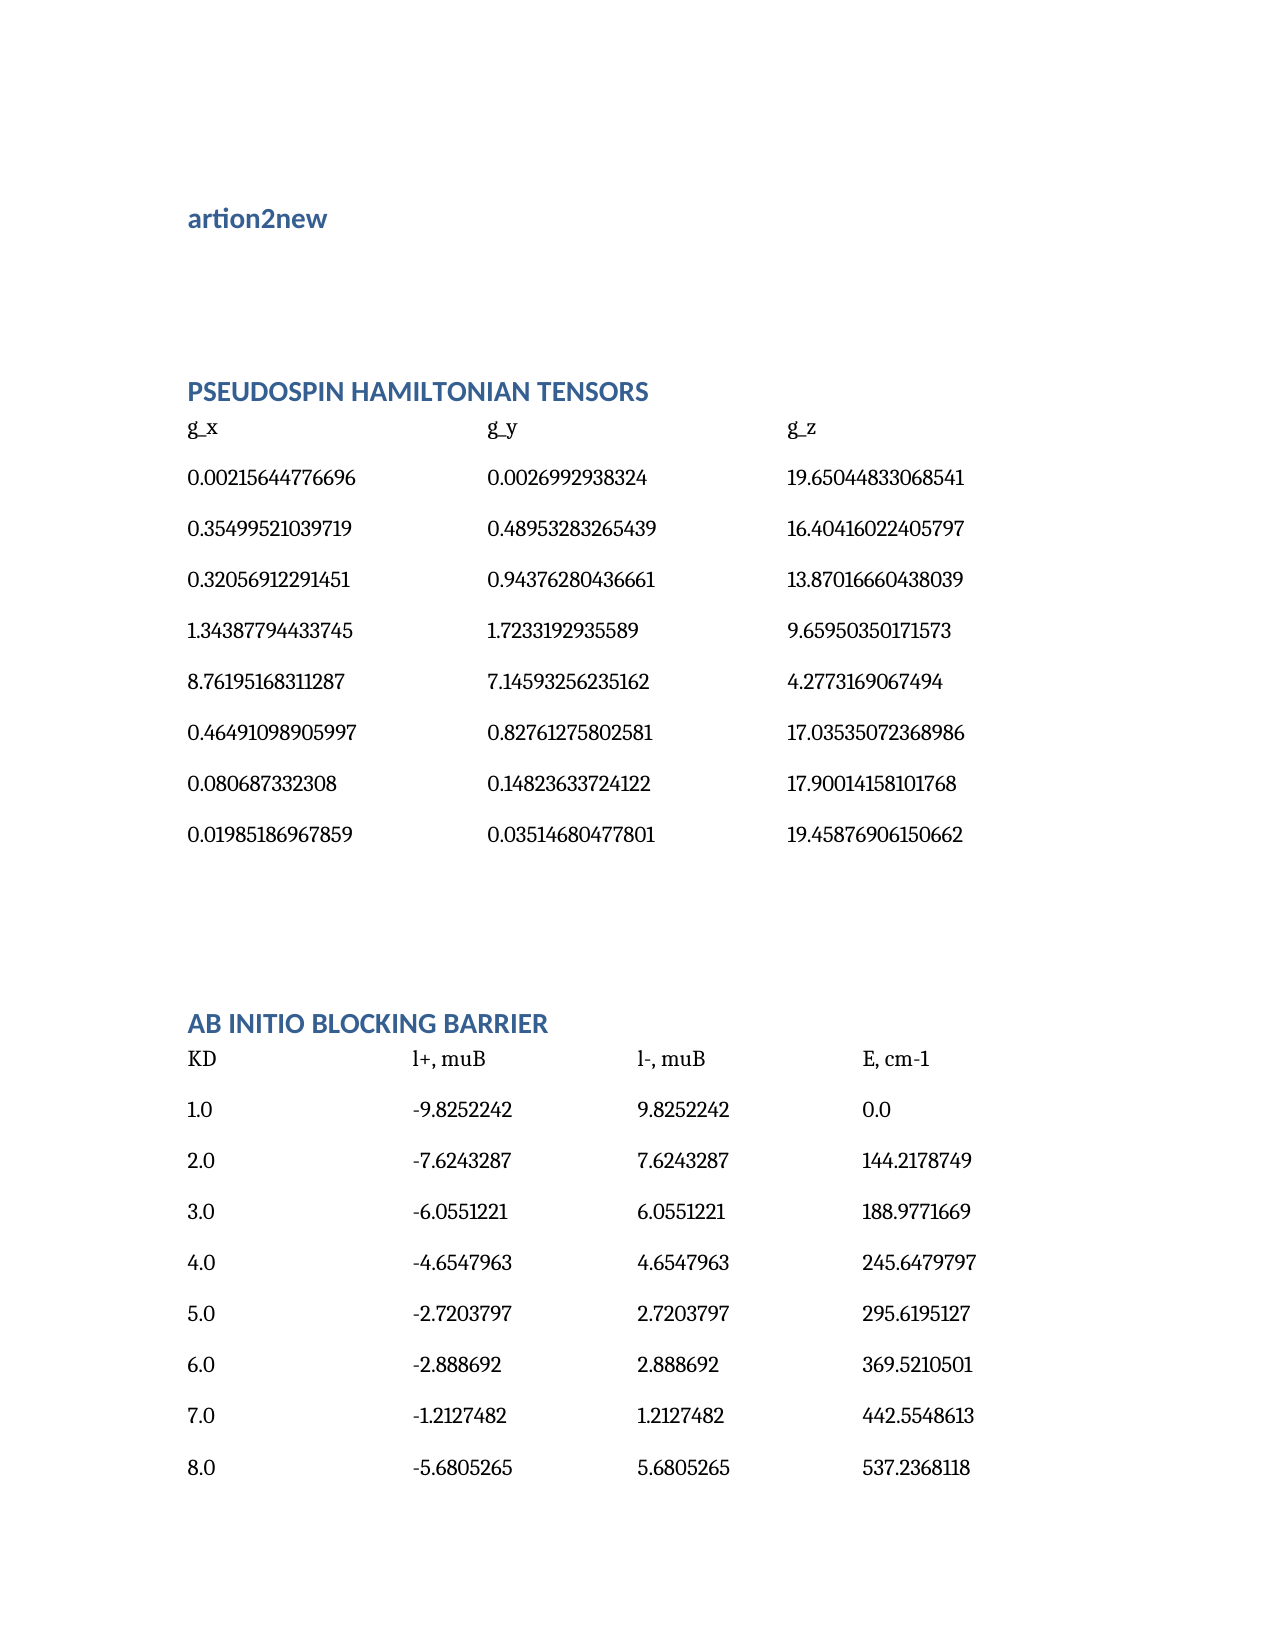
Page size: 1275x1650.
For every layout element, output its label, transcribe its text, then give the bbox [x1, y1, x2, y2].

table_cell -4.6547963 [401, 1250, 626, 1301]
table_cell 0.46491098905997 [176, 720, 476, 771]
table_cell -7.6243287 [401, 1148, 626, 1199]
table_cell 245.6479797 [851, 1250, 1076, 1301]
table_cell 0.94376280436661 [476, 567, 776, 618]
table_cell 7.6243287 [626, 1148, 851, 1199]
table_cell 144.2178749 [851, 1148, 1076, 1199]
table_cell 1.7233192935589 [476, 618, 776, 669]
table_cell -6.0551221 [401, 1199, 626, 1250]
table_cell 0.03514680477801 [476, 822, 776, 873]
table_cell 4.2773169067494 [776, 669, 1076, 720]
table_cell 5.0 [176, 1301, 401, 1352]
table_cell 3.0 [176, 1199, 401, 1250]
table_cell 19.65044833068541 [776, 465, 1076, 516]
table_cell 1.2127482 [626, 1403, 851, 1454]
table_cell 8.76195168311287 [176, 669, 476, 720]
table_header E, cm-1 [851, 1046, 1076, 1097]
table_header g_y [476, 414, 776, 465]
table_cell 6.0551221 [626, 1199, 851, 1250]
table_header KD [176, 1046, 401, 1097]
table_header g_x [176, 414, 476, 465]
table_cell 0.00215644776696 [176, 465, 476, 516]
table_cell 0.0 [851, 1097, 1076, 1148]
table_cell 0.080687332308 [176, 771, 476, 822]
table_cell 0.14823633724122 [476, 771, 776, 822]
table_cell -1.2127482 [401, 1403, 626, 1454]
table_cell 537.2368118 [851, 1454, 1076, 1481]
table_cell 8.0 [176, 1454, 401, 1481]
table_cell 7.14593256235162 [476, 669, 776, 720]
table_cell 188.9771669 [851, 1199, 1076, 1250]
table_cell 4.6547963 [626, 1250, 851, 1301]
table_cell 0.0026992938324 [476, 465, 776, 516]
subtitle artion2new [187, 200, 1087, 236]
table_cell 0.82761275802581 [476, 720, 776, 771]
table_cell 2.0 [176, 1148, 401, 1199]
table_header g_z [776, 414, 1076, 465]
table_cell 0.35499521039719 [176, 516, 476, 567]
table_cell 369.5210501 [851, 1352, 1076, 1403]
table_cell 0.01985186967859 [176, 822, 476, 873]
table_cell 4.0 [176, 1250, 401, 1301]
table_cell 2.888692 [626, 1352, 851, 1403]
subtitle AB INITIO BLOCKING BARRIER [187, 923, 1087, 1041]
table_cell 13.87016660438039 [776, 567, 1076, 618]
table_header l-, muB [626, 1046, 851, 1097]
table_cell 295.6195127 [851, 1301, 1076, 1352]
table_header l+, muB [401, 1046, 626, 1097]
table_cell 5.6805265 [626, 1454, 851, 1481]
table_cell -9.8252242 [401, 1097, 626, 1148]
table_cell 0.48953283265439 [476, 516, 776, 567]
table_cell 2.7203797 [626, 1301, 851, 1352]
subtitle PSEUDOSPIN HAMILTONIAN TENSORS [187, 291, 1087, 408]
table_cell 17.90014158101768 [776, 771, 1076, 822]
table_cell 17.03535072368986 [776, 720, 1076, 771]
table_cell 16.40416022405797 [776, 516, 1076, 567]
table_cell 19.45876906150662 [776, 822, 1076, 873]
table_cell -2.888692 [401, 1352, 626, 1403]
table_cell 442.5548613 [851, 1403, 1076, 1454]
table_cell 1.0 [176, 1097, 401, 1148]
table_cell 6.0 [176, 1352, 401, 1403]
table_cell -5.6805265 [401, 1454, 626, 1481]
table_cell 7.0 [176, 1403, 401, 1454]
table_cell -2.7203797 [401, 1301, 626, 1352]
table_cell 9.8252242 [626, 1097, 851, 1148]
table_cell 1.34387794433745 [176, 618, 476, 669]
table_cell 9.65950350171573 [776, 618, 1076, 669]
table_cell 0.32056912291451 [176, 567, 476, 618]
